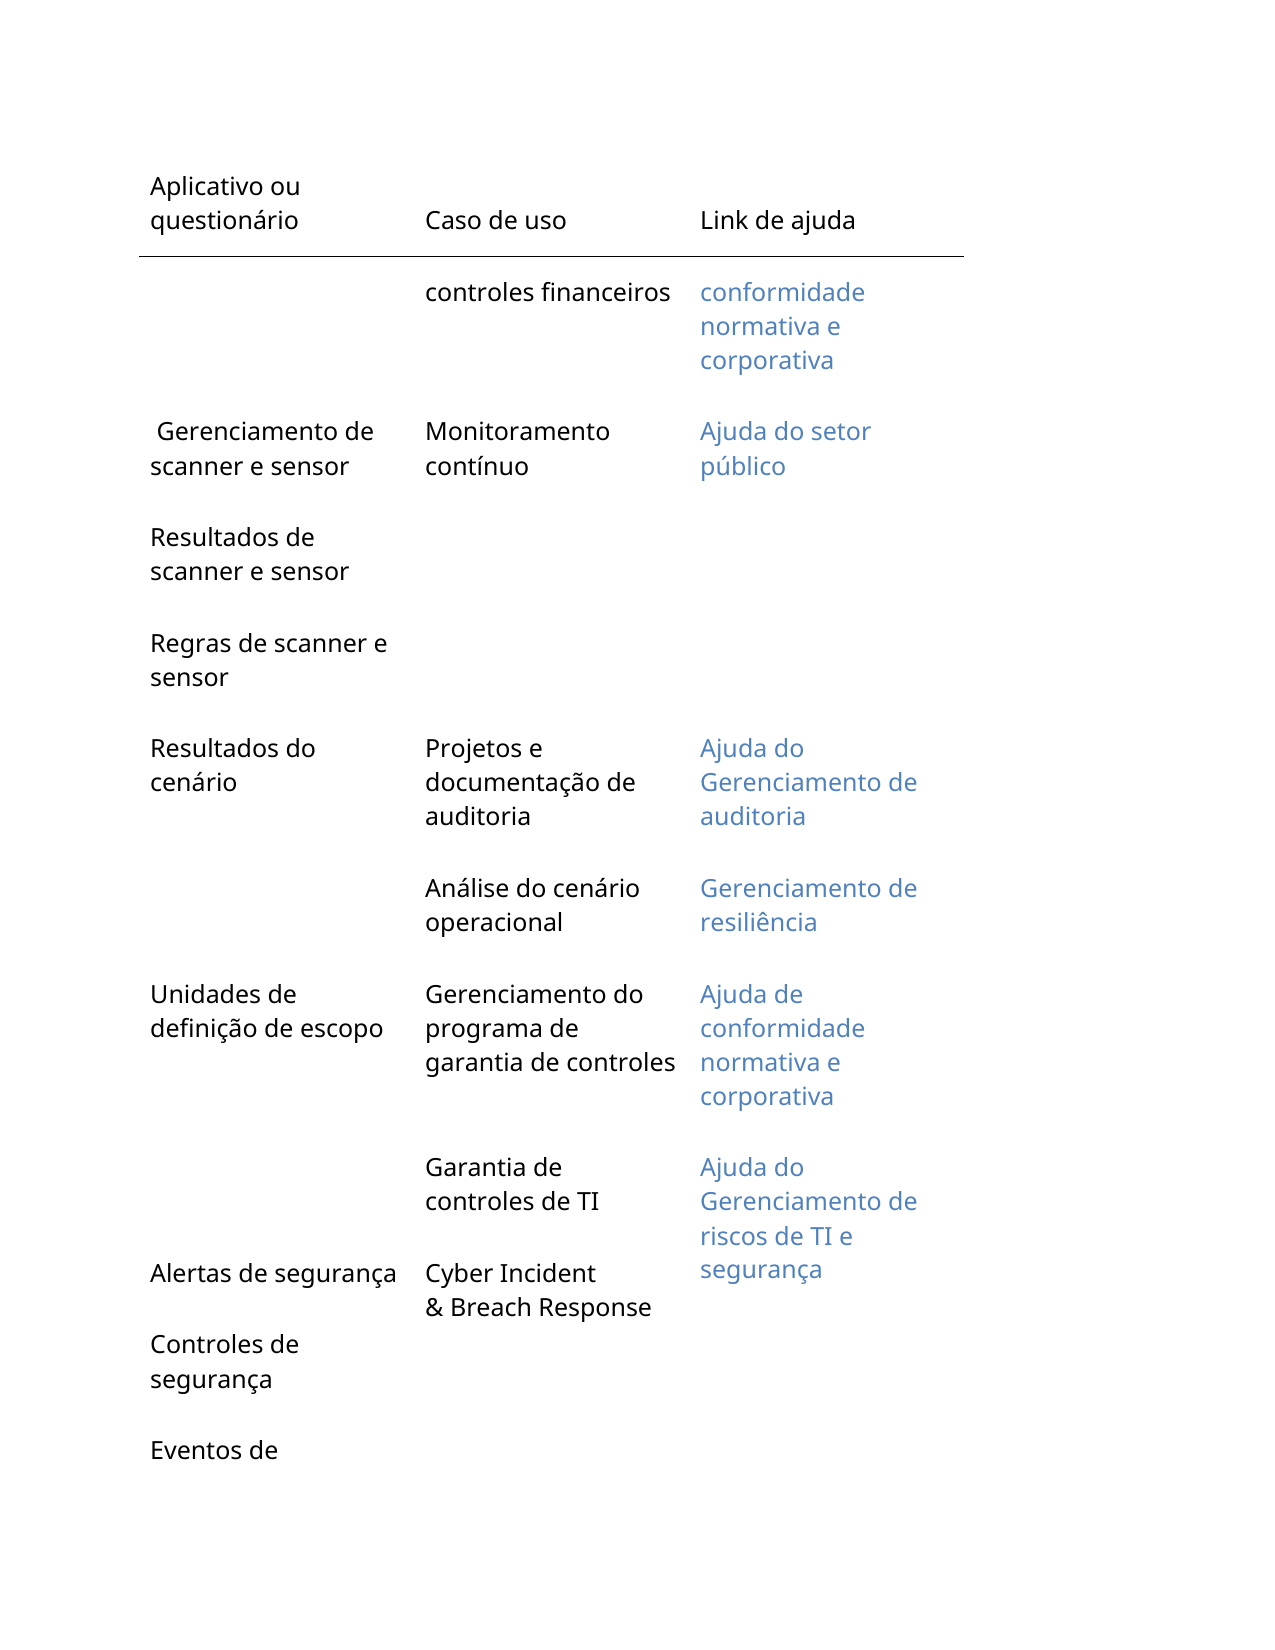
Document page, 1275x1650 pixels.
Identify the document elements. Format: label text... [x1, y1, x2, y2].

table_cell Unidades de definição de escopo [139, 958, 414, 1237]
table_cell Gerenciamento de resiliência [689, 852, 964, 957]
table_header Link de ajuda [689, 150, 964, 256]
table_header Caso de uso [414, 150, 689, 256]
table_cell Alertas de segurança [139, 1237, 414, 1308]
table_cell Controles de segurança [139, 1309, 414, 1414]
table_cell Eventos de segurança [139, 1414, 414, 1467]
table_cell Monitoramento de controles financeiros [414, 257, 689, 395]
table_cell Ajuda do setor público [689, 395, 964, 712]
table_cell Ajuda de conformidade normativa e corporativa [689, 958, 964, 1131]
table_cell Ajuda do Gerenciamento de riscos de TI e segurança [689, 1131, 964, 1467]
table_cell Resultados do cenário [139, 712, 414, 957]
table_cell Monitoramento contínuo [414, 395, 689, 712]
table_header Aplicativo ou questionário [139, 150, 414, 256]
table_cell Resultados de scanner e sensor [139, 501, 414, 607]
table_cell Ajuda de conformidade normativa e corporativa [689, 257, 964, 395]
table_cell Gerenciamento de scanner e sensor [139, 395, 414, 501]
table_cell Cyber Incident & Breach Response [414, 1237, 689, 1467]
table_cell Garantia de controles de TI [414, 1131, 689, 1237]
table_cell Gerenciamento do programa de garantia de controles [414, 958, 689, 1131]
table_cell Ajuda do Gerenciamento de auditoria [689, 712, 964, 852]
table_cell Análise do cenário operacional [414, 852, 689, 957]
table_cell Regras de scanner e sensor [139, 607, 414, 712]
table_cell Projetos e documentação de auditoria [414, 712, 689, 852]
